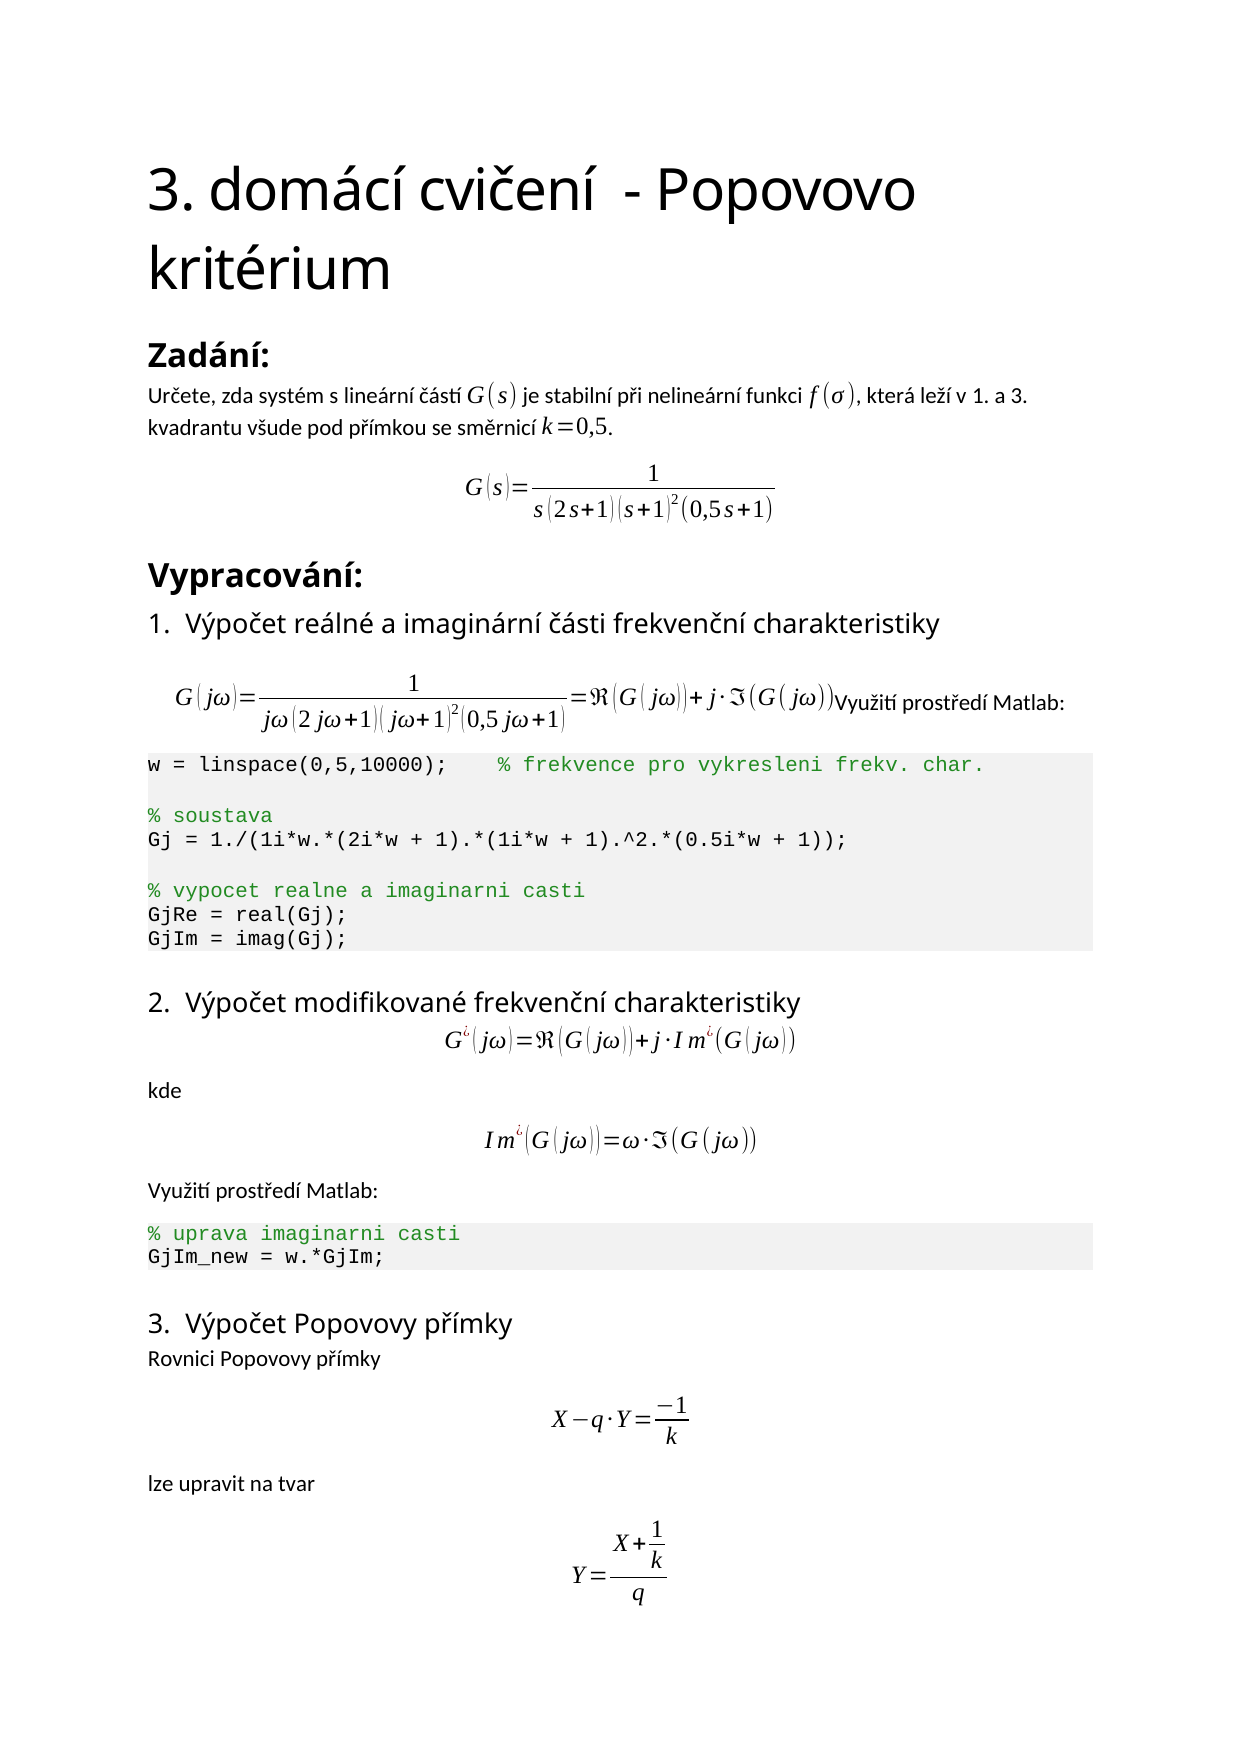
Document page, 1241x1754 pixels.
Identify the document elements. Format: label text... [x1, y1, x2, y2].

title 3. domácí cvičení - Popovovo kritérium [148, 148, 1093, 307]
text kde [148, 1076, 1093, 1104]
subtitle Výpočet Popovovy přímky [148, 1304, 1093, 1341]
text GjIm = imag(Gj); [148, 928, 1093, 951]
subtitle Výpočet reálné a imaginární části frekvenční charakteristiky [148, 605, 1093, 642]
subtitle Výpočet modifikované frekvenční charakteristiky [148, 984, 1093, 1021]
text % soustava [148, 805, 1093, 829]
text lze upravit na tvar [148, 1469, 1093, 1497]
text GjRe = real(Gj); [148, 904, 1093, 928]
text Určete, zda systém s lineární částí je stabilní při nelineární funkci , která leží v 1. a 3. kvadrantu všude pod přímkou se směrnicí . [148, 381, 1093, 441]
text GjIm_new = w.*GjIm; [148, 1246, 1093, 1270]
text Využití prostředí Matlab: [148, 670, 1093, 735]
text % uprava imaginarni casti [148, 1223, 1093, 1246]
text Rovnici Popovovy přímky [148, 1344, 1093, 1372]
text Gj = 1./(1i*w.*(2i*w + 1).*(1i*w + 1).^2.*(0.5i*w + 1)); [148, 829, 1093, 852]
subtitle Vypracování: [148, 552, 1093, 597]
text Využití prostředí Matlab: [148, 1176, 1093, 1204]
text w = linspace(0,5,10000); % frekvence pro vykresleni frekv. char. [148, 753, 1093, 777]
text % vypocet realne a imaginarni casti [148, 881, 1093, 904]
subtitle Zadání: [148, 332, 1093, 377]
